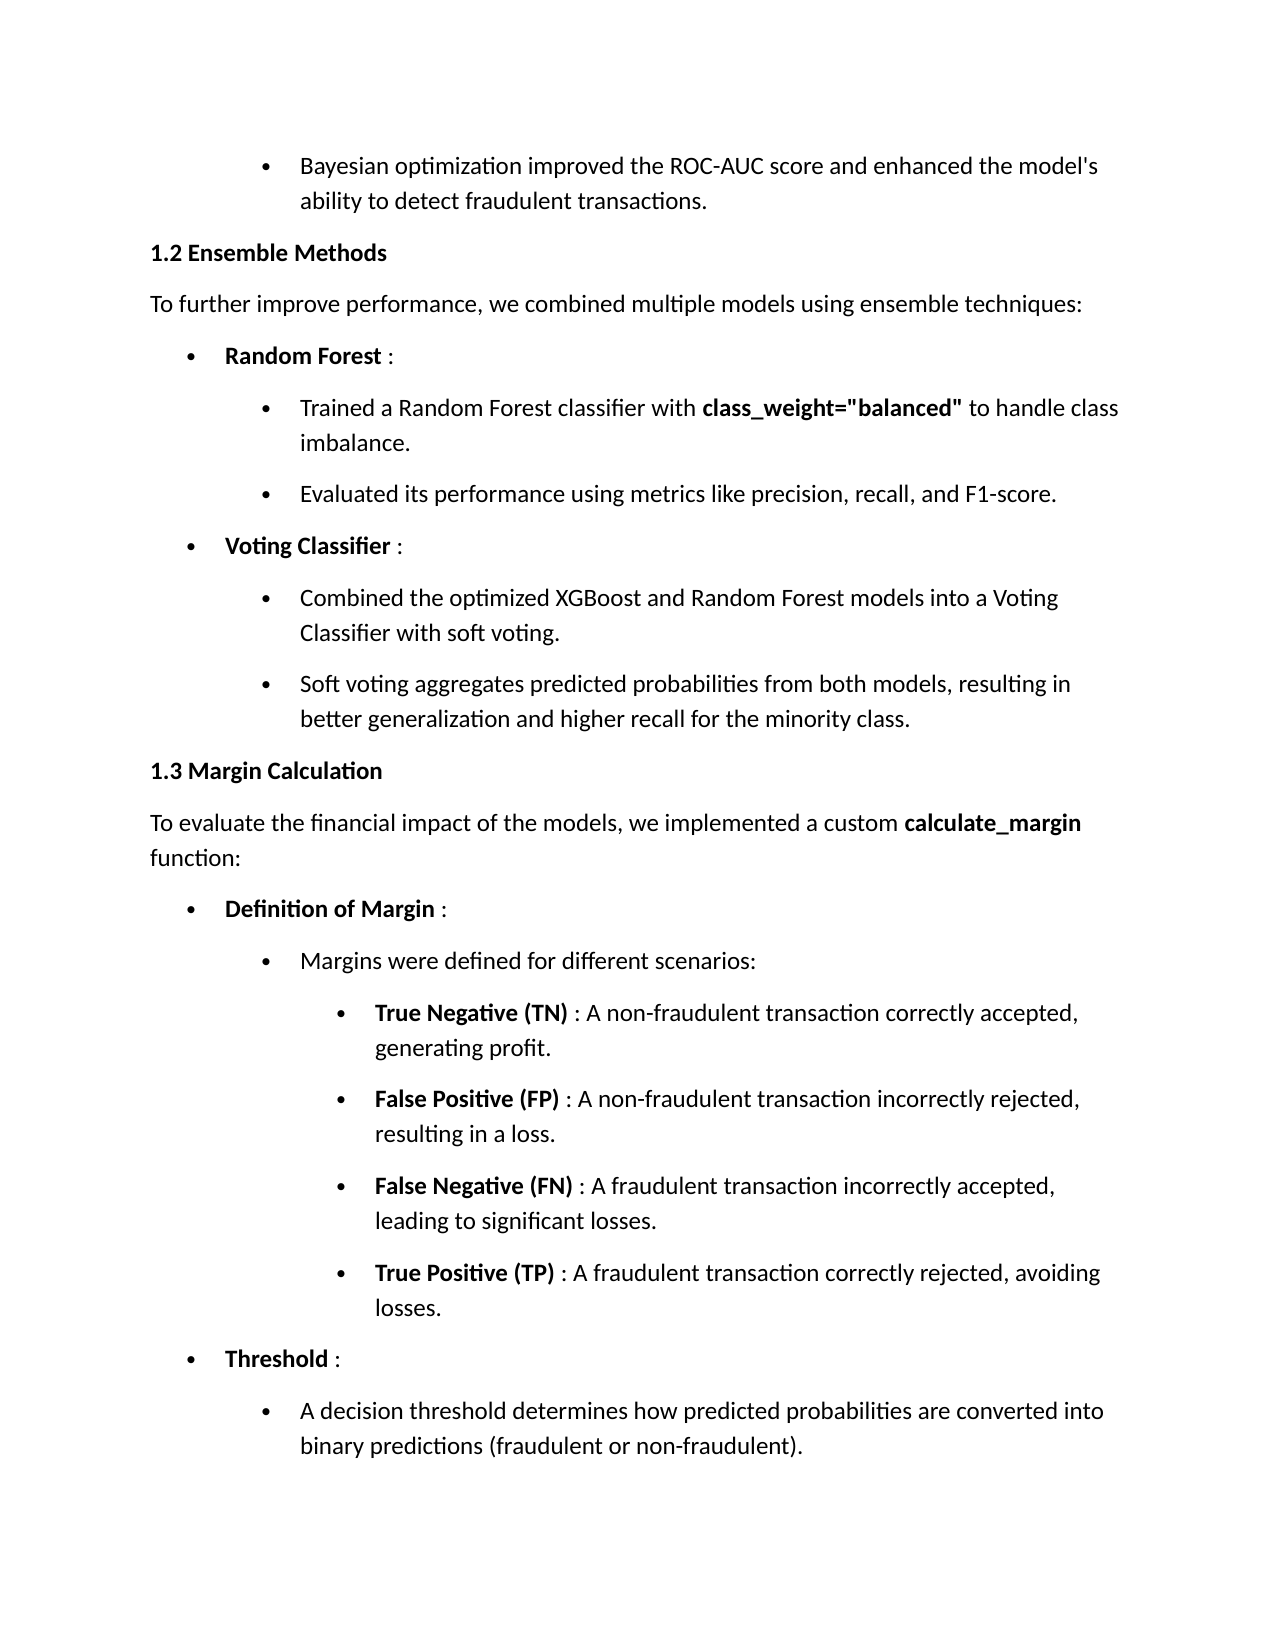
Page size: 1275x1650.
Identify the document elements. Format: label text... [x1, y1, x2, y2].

text To evaluate the financial impact of the models, we implemented a custom calculate_margin function: [150, 807, 1125, 872]
list Threshold : [187, 1343, 1125, 1374]
list True Positive (TP) : A fraudulent transaction correctly rejected, avoiding losses. [337, 1257, 1125, 1322]
list A decision threshold determines how predicted probabilities are converted into binary predictions (fraudulent or non-fraudulent). [262, 1395, 1125, 1461]
list Random Forest : [187, 340, 1125, 371]
list Trained a Random Forest classifier with class_weight="balanced" to handle class imbalance. [262, 392, 1125, 457]
list Soft voting aggregates predicted probabilities from both models, resulting in better generalization and higher recall for the minority class. [262, 668, 1125, 734]
list False Negative (FN) : A fraudulent transaction incorrectly accepted, leading to significant losses. [337, 1170, 1125, 1236]
list False Positive (FP) : A non-fraudulent transaction incorrectly rejected, resulting in a loss. [337, 1083, 1125, 1149]
list Definition of Margin : [187, 893, 1125, 924]
text 1.3 Margin Calculation [150, 755, 1125, 786]
list Bayesian optimization improved the ROC-AUC score and enhanced the model's ability to detect fraudulent transactions. [262, 150, 1125, 216]
text 1.2 Ensemble Methods [150, 237, 1125, 267]
list Evaluated its performance using metrics like precision, recall, and F1-score. [262, 478, 1125, 509]
list Voting Classifier : [187, 530, 1125, 561]
list True Negative (TN) : A non-fraudulent transaction correctly accepted, generating profit. [337, 997, 1125, 1062]
list Margins were defined for different scenarios: [262, 945, 1125, 976]
text To further improve performance, we combined multiple models using ensemble techniques: [150, 288, 1125, 319]
list Combined the optimized XGBoost and Random Forest models into a Voting Classifier with soft voting. [262, 582, 1125, 647]
